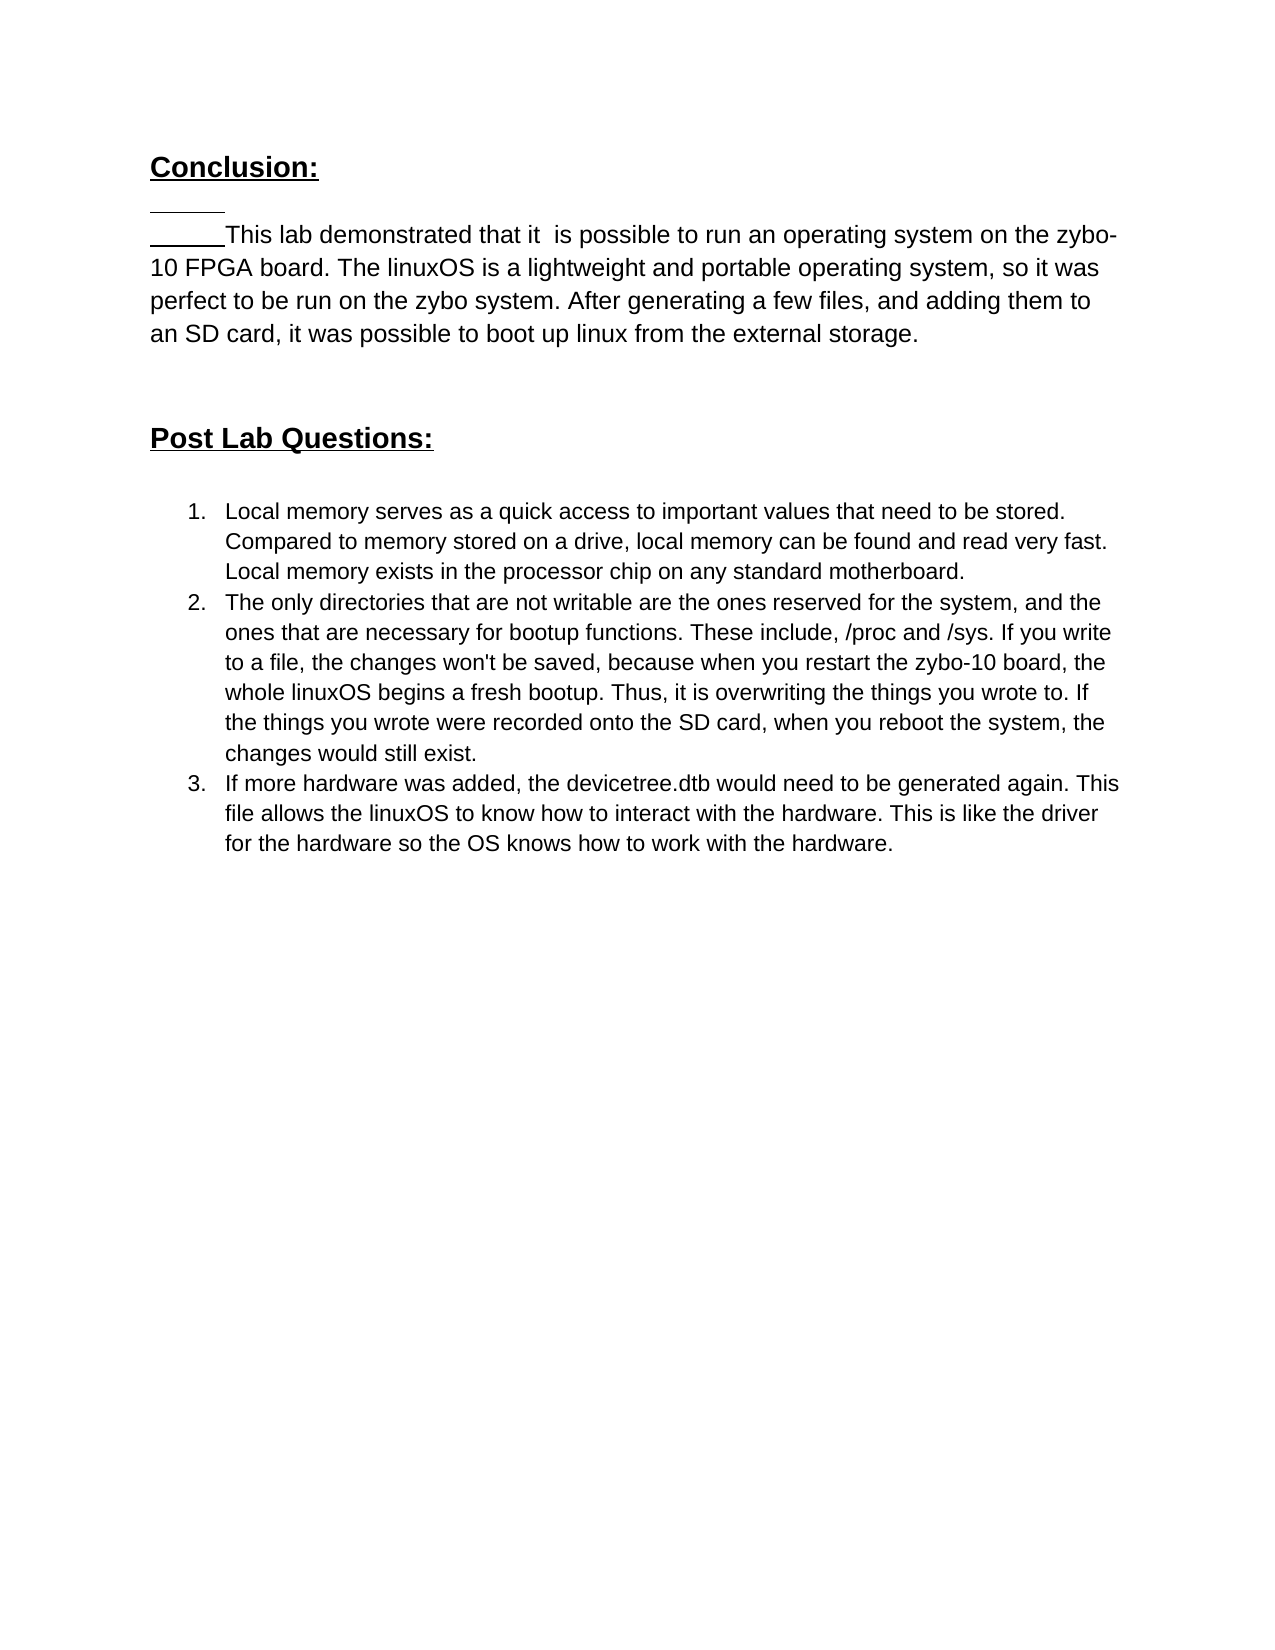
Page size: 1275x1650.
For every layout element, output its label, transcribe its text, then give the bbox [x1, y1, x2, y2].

list The only directories that are not writable are the ones reserved for the system, and the ones that are necessary for bootup functions. These include, /proc and /sys. If you write to a file, the changes won't be saved, because when you restart the zybo-10 board, the whole linuxOS begins a fresh bootup. Thus, it is overwriting the things you wrote to. If the things you wrote were recorded onto the SD card, when you reboot the system, the changes would still exist. [187, 588, 1125, 766]
list If more hardware was added, the devicetree.dtb would need to be generated again. This file allows the linuxOS to know how to interact with the hardware. This is like the driver for the hardware so the OS knows how to work with the hardware. [187, 770, 1125, 856]
text This lab demonstrated that it is possible to run an operating system on the zybo-10 FPGA board. The linuxOS is a lightweight and portable operating system, so it was perfect to be run on the zybo system. After generating a few files, and adding them to an SD card, it was possible to boot up linux from the external storage. [150, 220, 1125, 348]
list Local memory serves as a quick access to important values that need to be stored. Compared to memory stored on a drive, local memory can be found and read very fast. Local memory exists in the processor chip on any standard motherboard. [187, 498, 1125, 584]
text Post Lab Questions: [150, 421, 1125, 454]
text Conclusion: [150, 150, 1125, 183]
